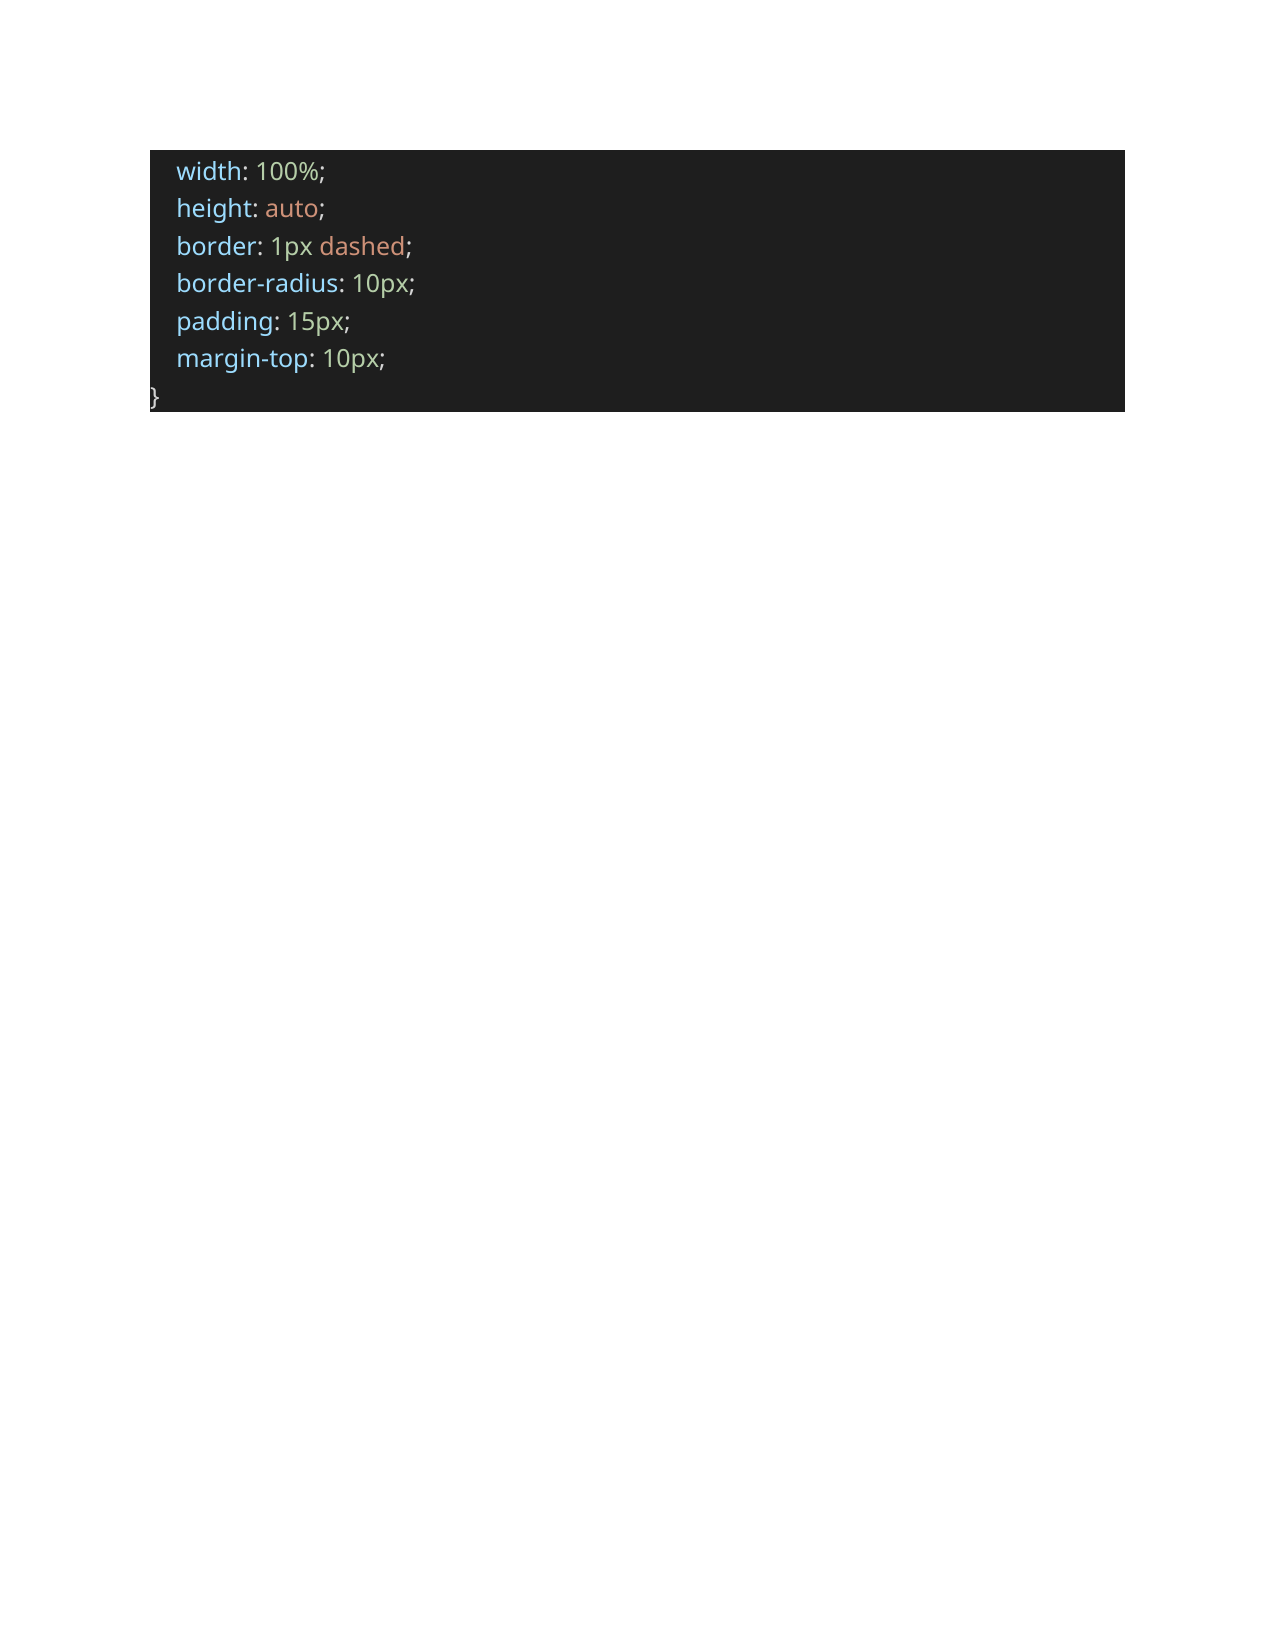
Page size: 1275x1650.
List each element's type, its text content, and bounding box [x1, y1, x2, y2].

text border-radius: 10px; [150, 262, 1125, 300]
text border: 1px dashed; [150, 225, 1125, 262]
text width: 100%; [150, 150, 1125, 187]
text padding: 15px; [150, 300, 1125, 337]
text height: auto; [150, 187, 1125, 225]
text } [150, 375, 1125, 412]
text margin-top: 10px; [150, 337, 1125, 375]
